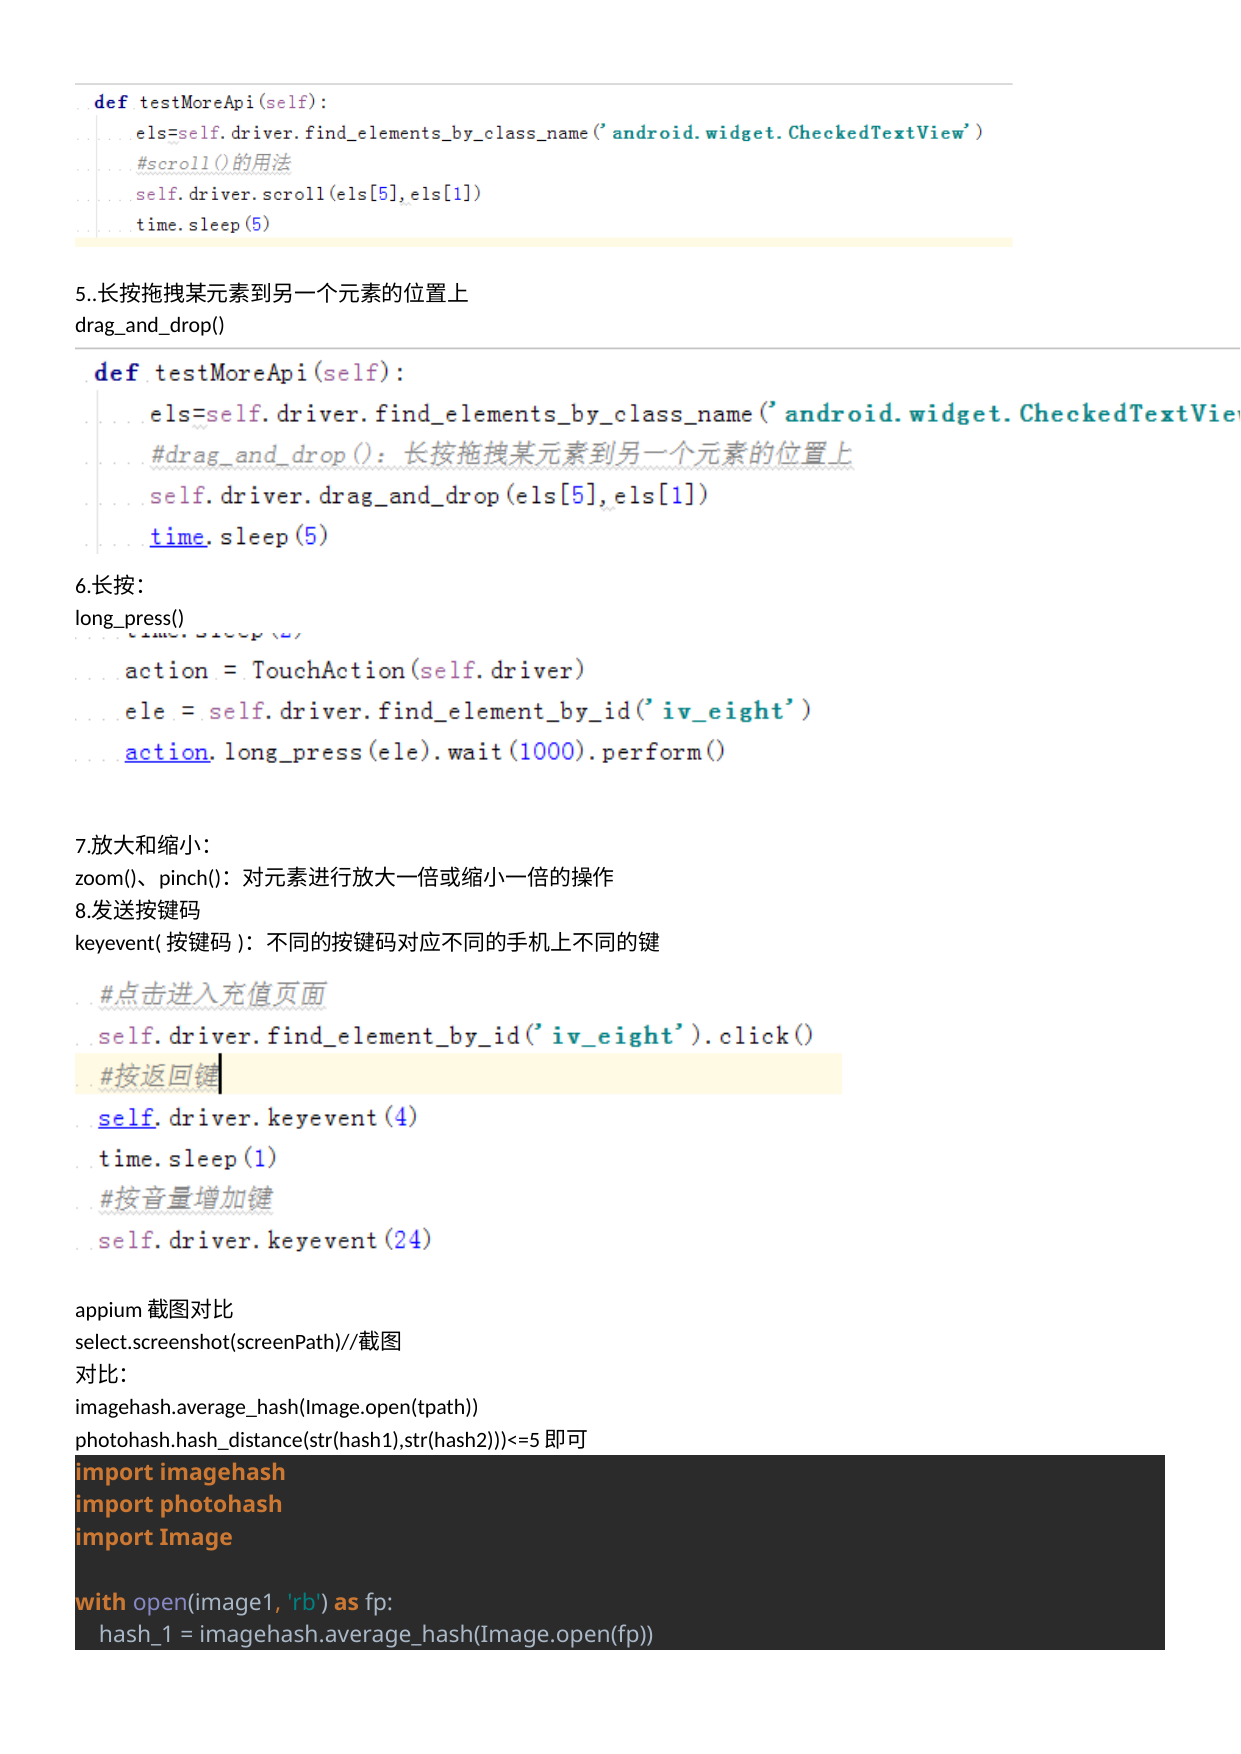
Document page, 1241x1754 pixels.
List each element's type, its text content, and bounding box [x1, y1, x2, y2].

text import imagehash [75, 1455, 1165, 1487]
list appium截图对比 [75, 1292, 1165, 1325]
list photohash.hash_distance(str(hash1),str(hash2)))<=5即可 [75, 1422, 1165, 1455]
picture [75, 340, 1241, 554]
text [75, 1520, 1165, 1650]
list long_press() [75, 601, 1165, 633]
list imagehash.average_hash(Image.open(tpath)) [75, 1390, 1165, 1422]
list select.screenshot(screenPath)//截图 [75, 1325, 1165, 1357]
list 对比： [75, 1357, 1165, 1390]
list keyevent( 按键码 )：不同的按键码对应不同的手机上不同的键 [75, 926, 1165, 958]
picture [75, 633, 872, 799]
list drag_and_drop() [75, 308, 1165, 340]
list 7.放大和缩小： [75, 828, 1165, 861]
picture [75, 979, 843, 1272]
list 6.长按： [75, 568, 1165, 601]
list zoom()、pinch()：对元素进行放大一倍或缩小一倍的操作 [75, 861, 1165, 893]
list 8.发送按键码 [75, 893, 1165, 926]
text import photohash [75, 1487, 1165, 1520]
picture [75, 80, 1013, 247]
list 5..长按拖拽某元素到另一个元素的位置上 [75, 276, 1165, 308]
